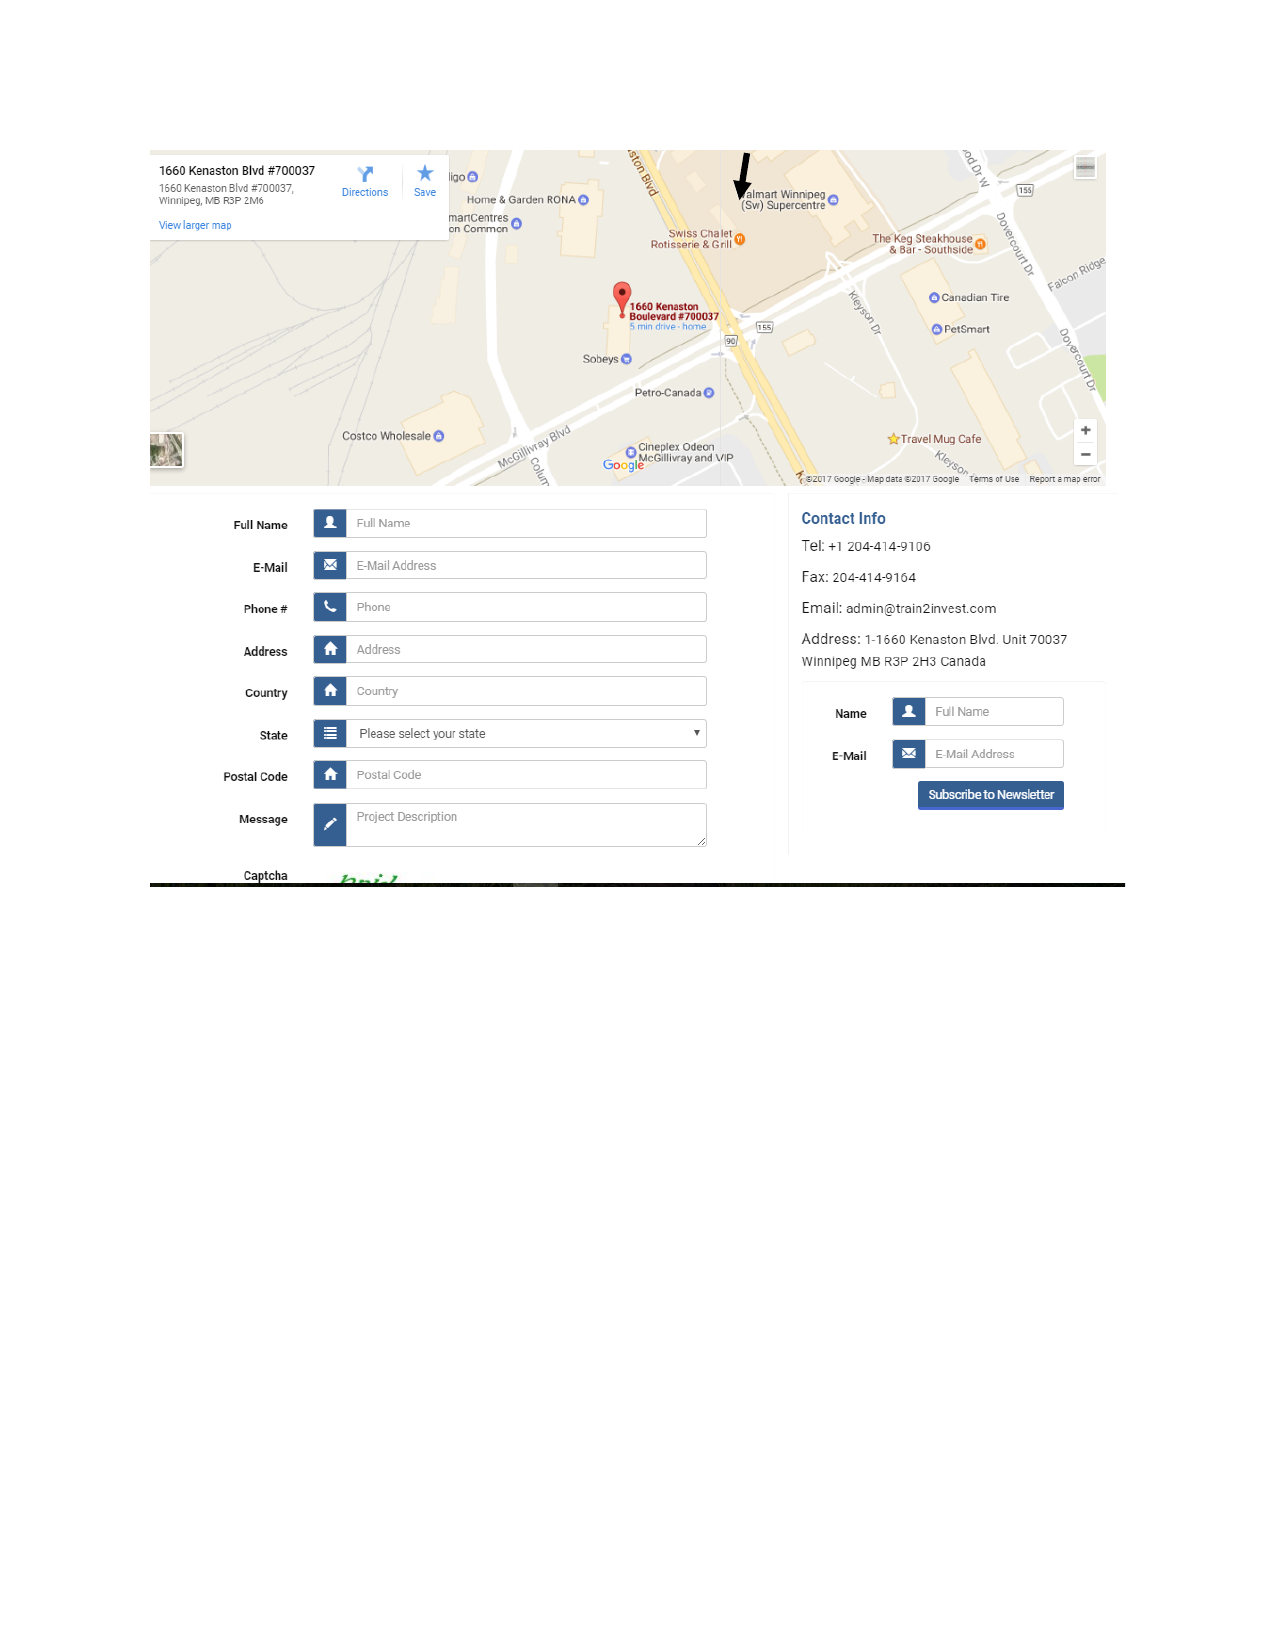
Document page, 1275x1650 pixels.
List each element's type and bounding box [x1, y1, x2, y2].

picture [150, 150, 1125, 887]
